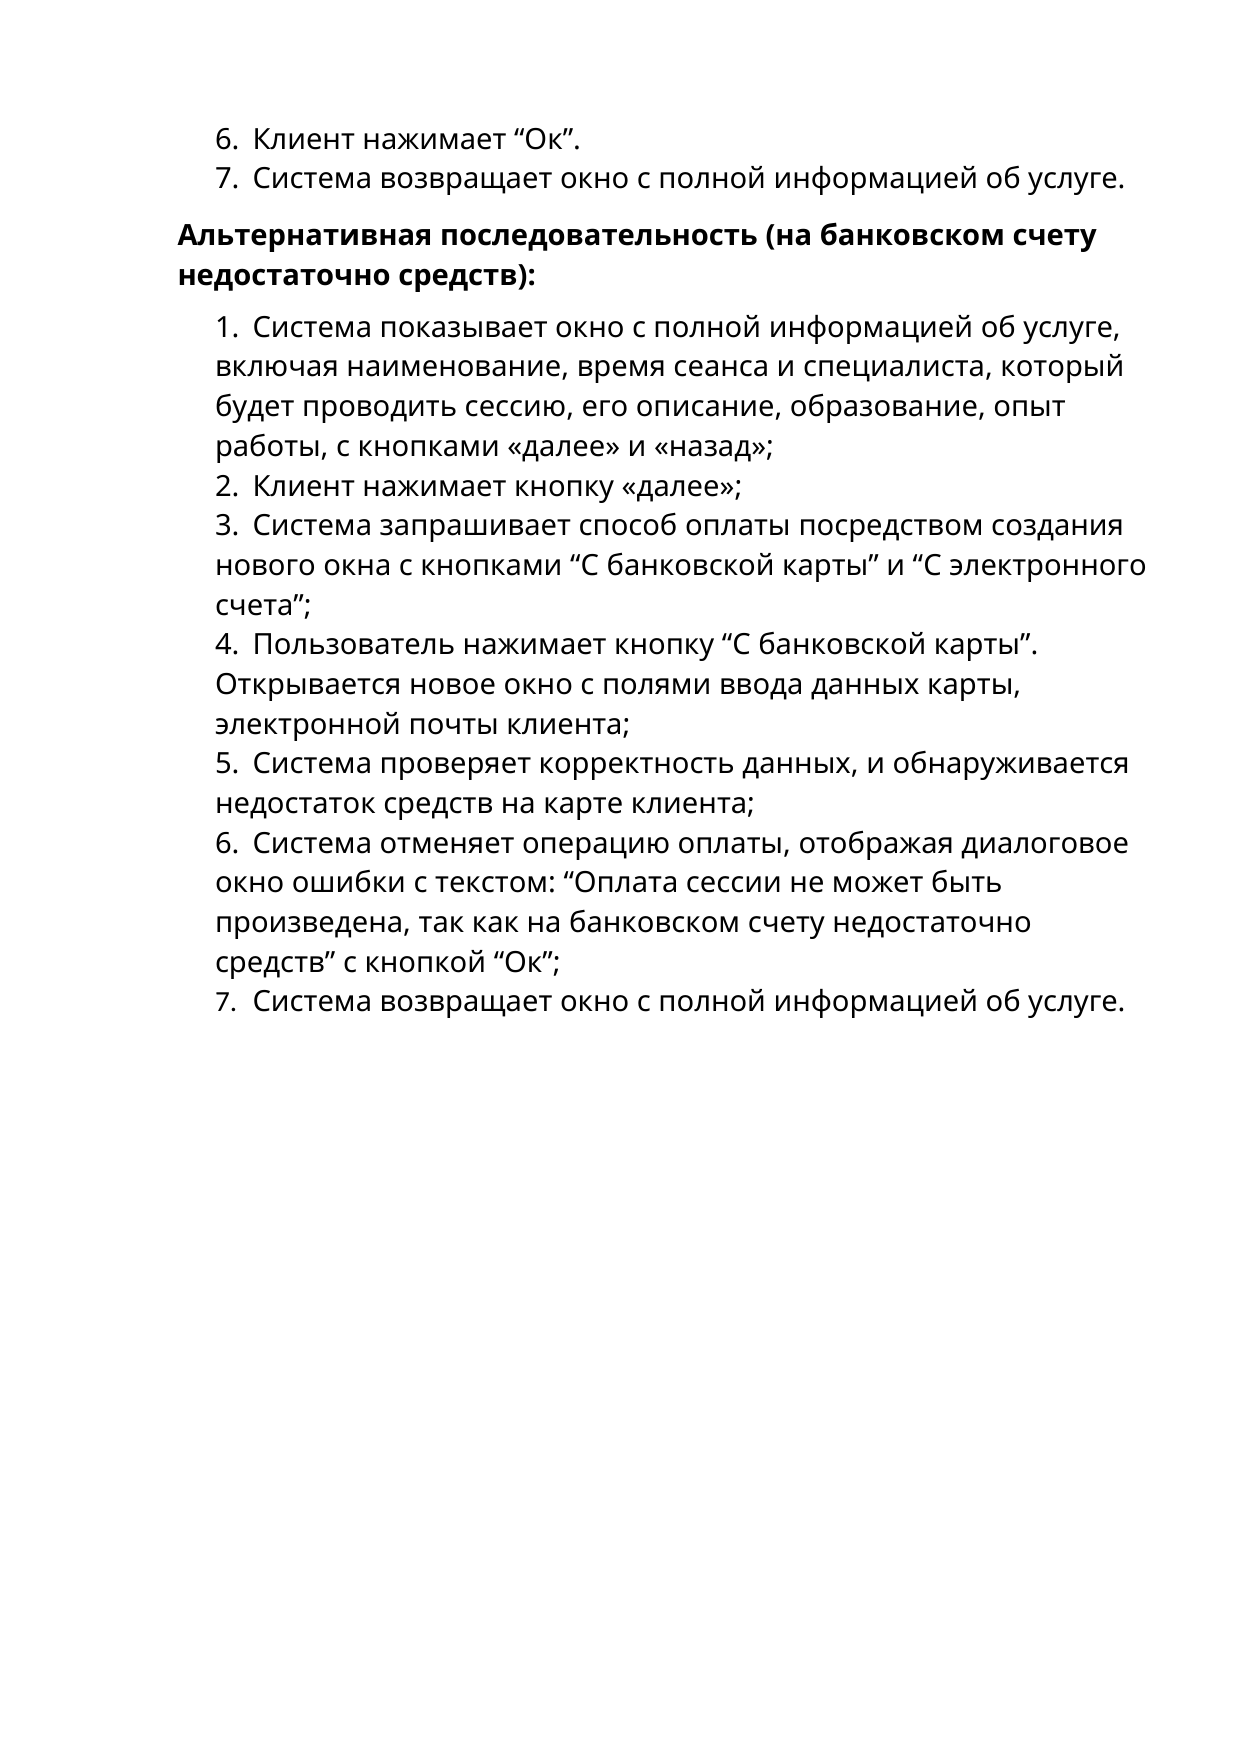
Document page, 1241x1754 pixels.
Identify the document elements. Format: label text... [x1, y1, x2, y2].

list Система возвращает окно с полной информацией об услуге. [215, 158, 1152, 197]
list Пользователь нажимает кнопку “С банковской карты”. Открывается новое окно с полями ввода данных карты, электронной почты клиента; [215, 623, 1152, 743]
text Альтернативная последовательность (на банковском счету недостаточно средств): [177, 214, 1152, 293]
list Клиент нажимает “Ок”. [215, 118, 1152, 158]
list Система показывает окно с полной информацией об услуге, включая наименование, время сеанса и специалиста, который будет проводить сессию, его описание, образование, опыт работы, с кнопками «далее» и «назад»; [215, 306, 1152, 465]
list Клиент нажимает кнопку «далее»; [215, 465, 1152, 504]
list Система проверяет корректность данных, и обнаруживается недостаток средств на карте клиента; [215, 743, 1152, 822]
list Система возвращает окно с полной информацией об услуге. [215, 981, 1152, 1020]
list Система запрашивает способ оплаты посредством создания нового окна с кнопками “С банковской карты” и “C электронного счета”; [215, 504, 1152, 623]
list Система отменяет операцию оплаты, отображая диалоговое окно ошибки с текстом: “Оплата сессии не может быть произведена, так как на банковском счету недостаточно средств” с кнопкой “Ок”; [215, 822, 1152, 981]
